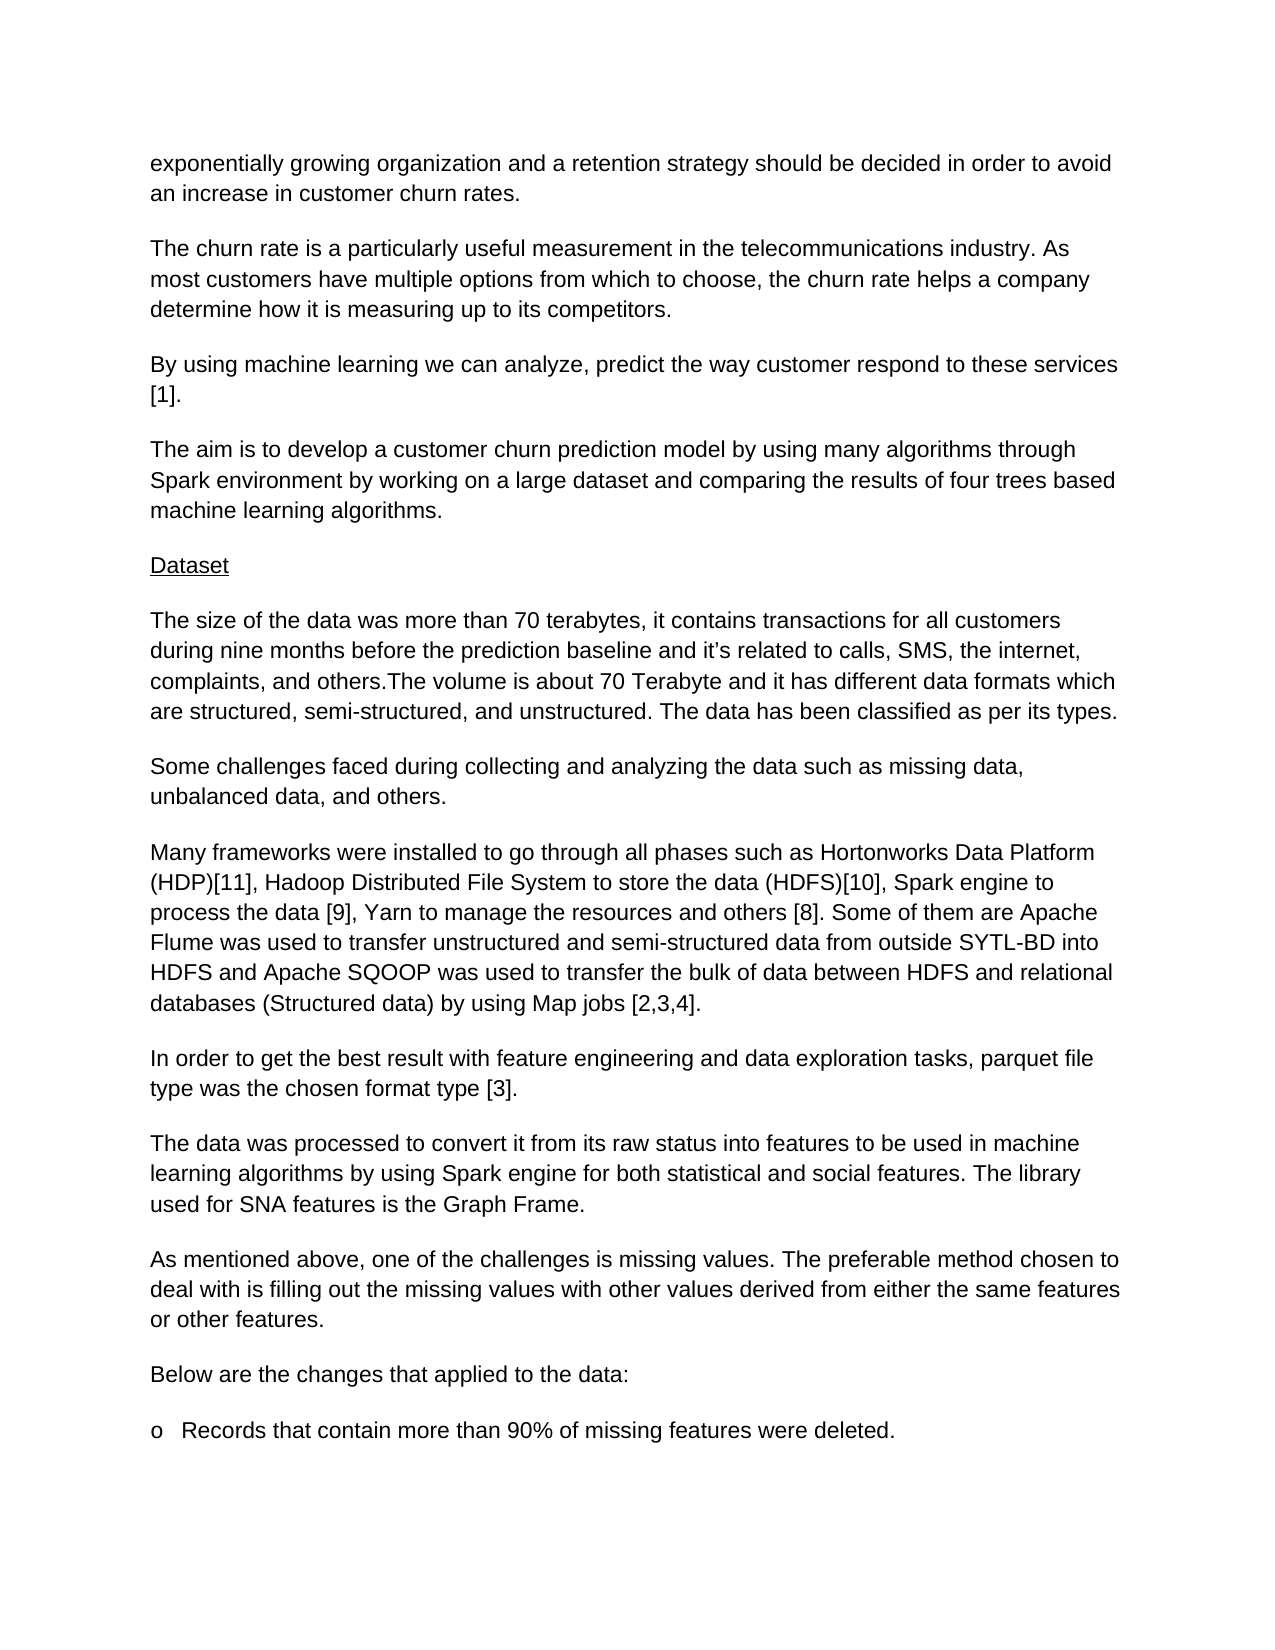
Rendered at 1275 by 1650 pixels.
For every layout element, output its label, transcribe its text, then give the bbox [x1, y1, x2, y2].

text As mentioned above, one of the challenges is missing values. The preferable method chosen to deal with is filling out the missing values with other values derived from either the same features or other features. [150, 1246, 1125, 1333]
text Many frameworks were installed to go through all phases such as Hortonworks Data Platform (HDP)[11], Hadoop Distributed File System to store the data (HDFS)[10], Spark engine to process the data [9], Yarn to manage the resources and others [8]. Some of them are Apache Flume was used to transfer unstructured and semi-structured data from outside SYTL-BD into HDFS and Apache SQOOP was used to transfer the bulk of data between HDFS and relational databases (Structured data) by using Map jobs [2,3,4]. [150, 838, 1125, 1016]
text The aim is to develop a customer churn prediction model by using many algorithms through Spark environment by working on a large dataset and comparing the results of four trees based machine learning algorithms. [150, 436, 1125, 523]
text By using machine learning we can analyze, predict the way customer respond to these services [1]. [150, 351, 1125, 408]
text The churn rate is a particularly useful measurement in the telecommunications industry. As most customers have multiple options from which to choose, the churn rate helps a company determine how it is measuring up to its competitors. [150, 235, 1125, 322]
text Below are the changes that applied to the data: [150, 1361, 1125, 1388]
text The data was processed to convert it from its raw status into features to be used in machine learning algorithms by using Spark engine for both statistical and social features. The library used for SNA features is the Graph Frame. [150, 1130, 1125, 1217]
text The size of the data was more than 70 terabytes, it contains transactions for all customers during nine months before the prediction baseline and it’s related to calls, SMS, the internet, complaints, and others.The volume is about 70 Terabyte and it has different data formats which are structured, semi-structured, and unstructured. The data has been classified as per its types. [150, 607, 1125, 724]
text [150, 150, 1125, 207]
text In order to get the best result with feature engineering and data exploration tasks, parquet file type was the chosen format type [3]. [150, 1045, 1125, 1101]
text Some challenges faced during collecting and analyzing the data such as missing data, unbalanced data, and others. [150, 753, 1125, 810]
text Dataset [150, 552, 1125, 578]
text o Records that contain more than 90% of missing features were deleted. [150, 1417, 1125, 1445]
